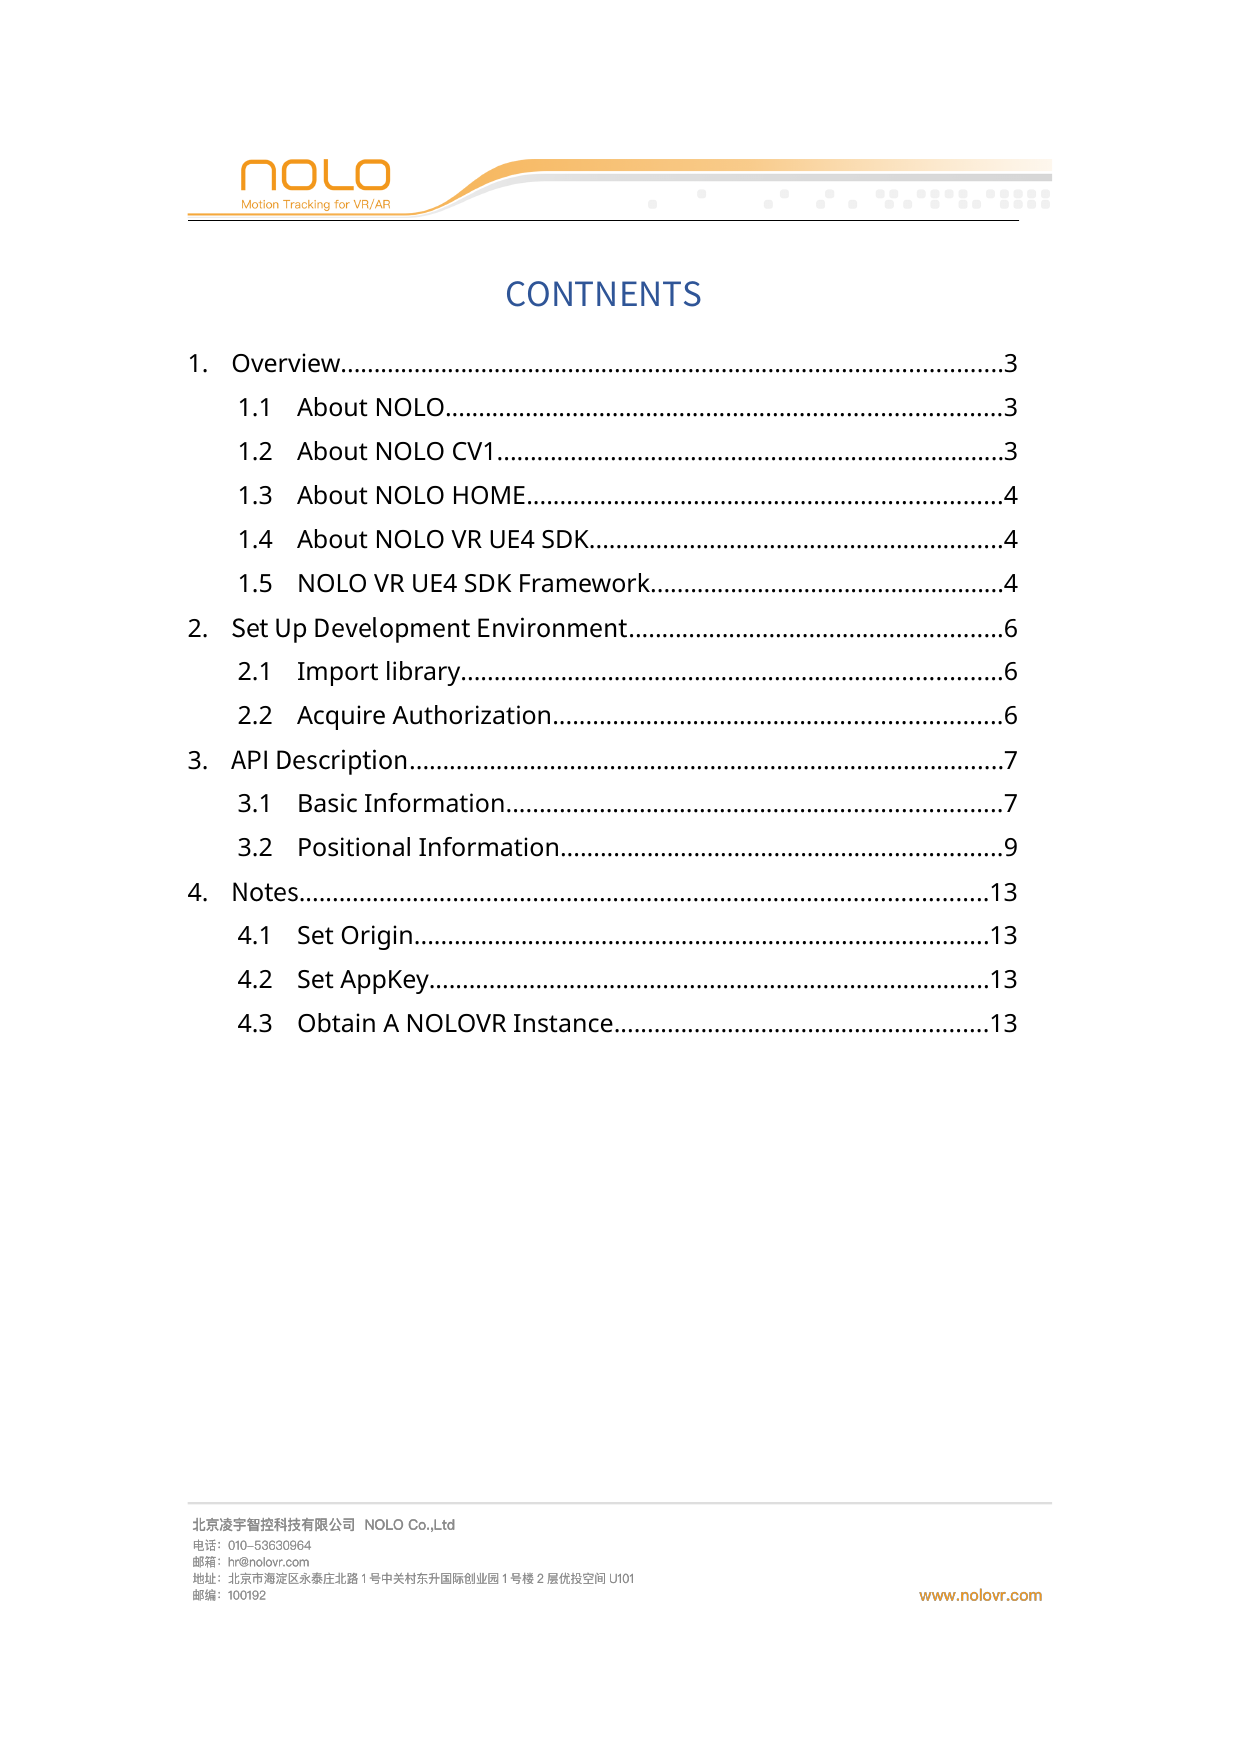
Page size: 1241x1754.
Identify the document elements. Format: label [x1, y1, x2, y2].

picture [187, 1502, 1053, 1601]
picture [187, 159, 1053, 218]
